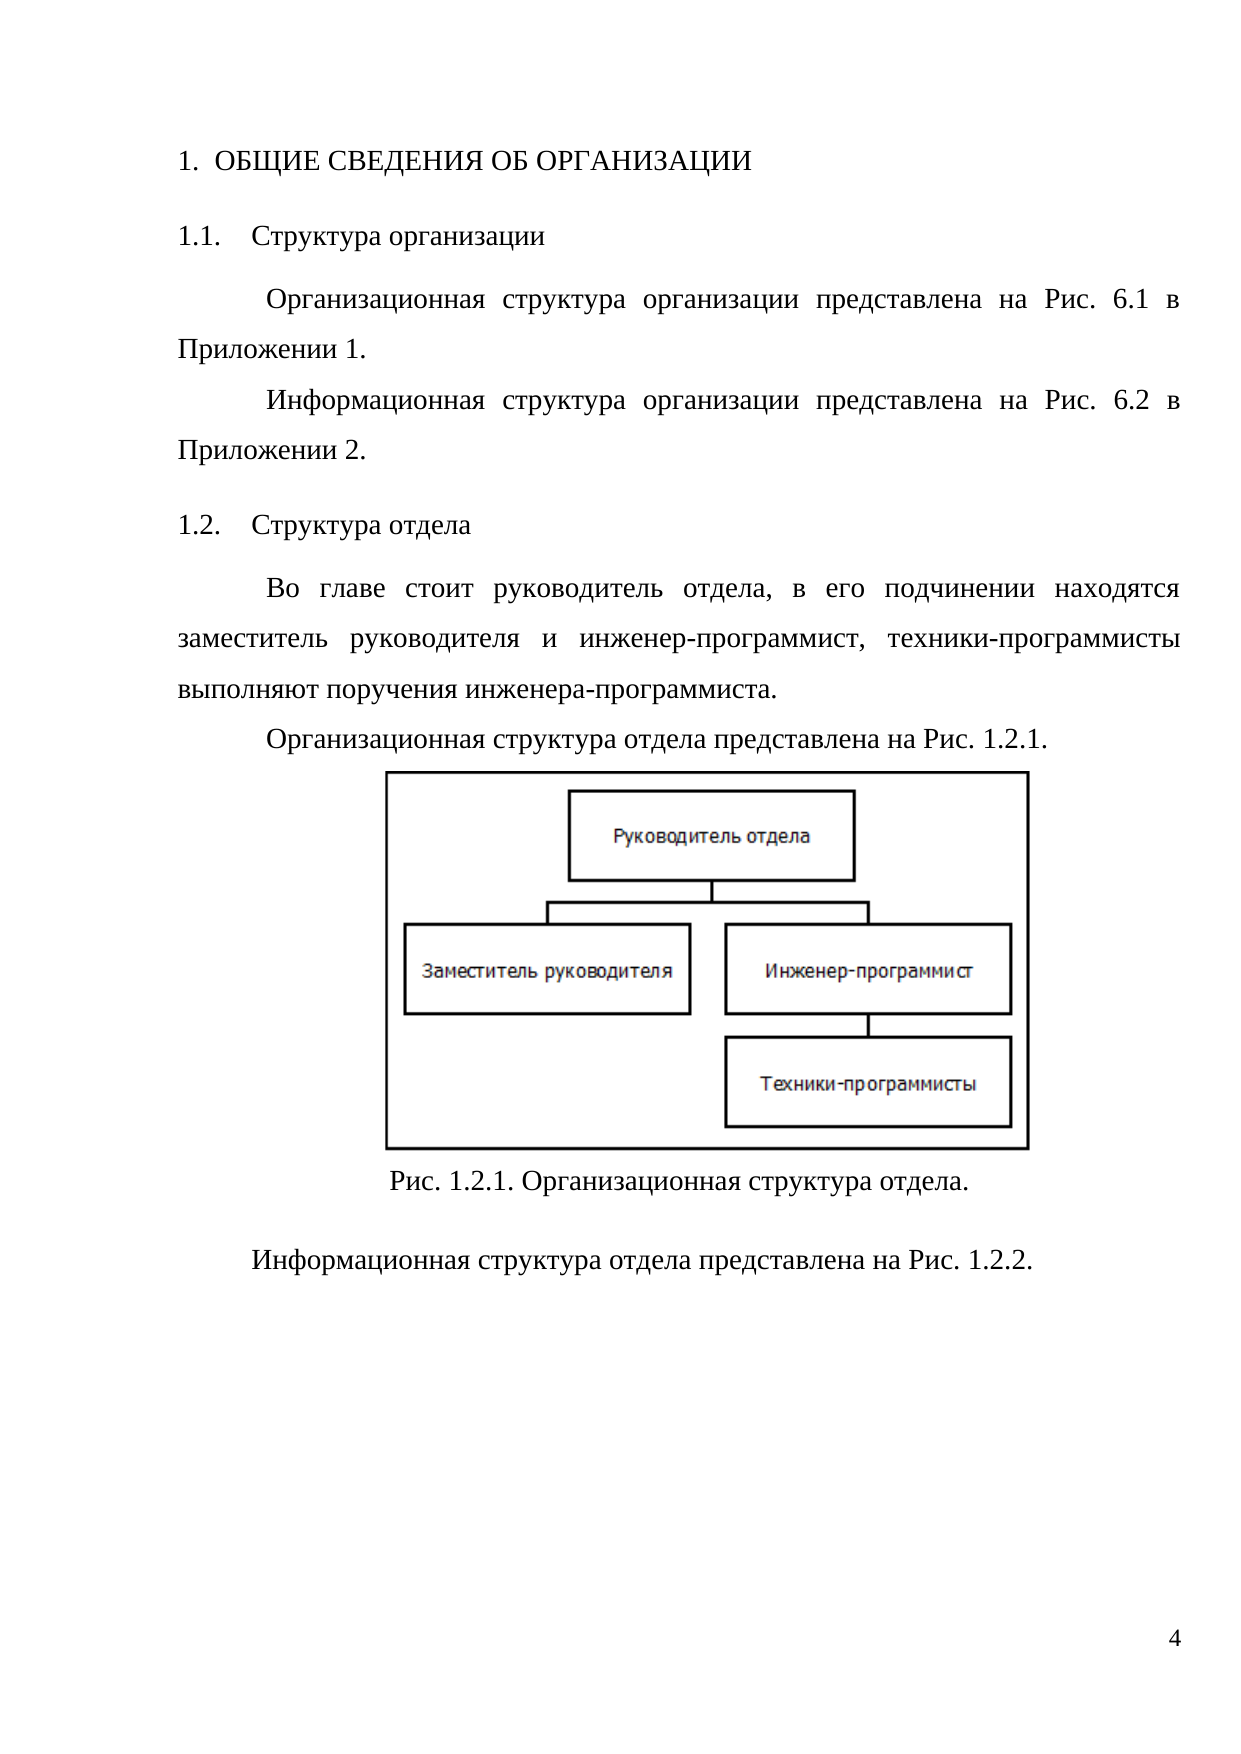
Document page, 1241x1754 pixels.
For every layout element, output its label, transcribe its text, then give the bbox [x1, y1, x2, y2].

list Структура организации [177, 218, 1181, 252]
text Информационная структура отдела представлена на Рис. 1.2.2. [177, 1242, 1181, 1276]
picture [385, 771, 1033, 1152]
text Во главе стоит руководитель отдела, в его подчинении находятся заместитель руководителя и инженер-программист, техники-программисты выполняют поручения инженера-программиста. [177, 570, 1181, 704]
text Информационная структура организации представлена на Рис. 6.2 в Приложении 2. [177, 382, 1181, 466]
list Структура отдела [177, 507, 1181, 541]
list Общие сведения об организации [177, 143, 1181, 177]
text Рис. 1.2.1. Организационная структура отдела. [177, 1163, 1181, 1197]
text Организационная структура организации представлена на Рис. 6.1 в Приложении 1. [177, 281, 1181, 365]
text Организационная структура отдела представлена на Рис. 1.2.1. [177, 721, 1181, 755]
